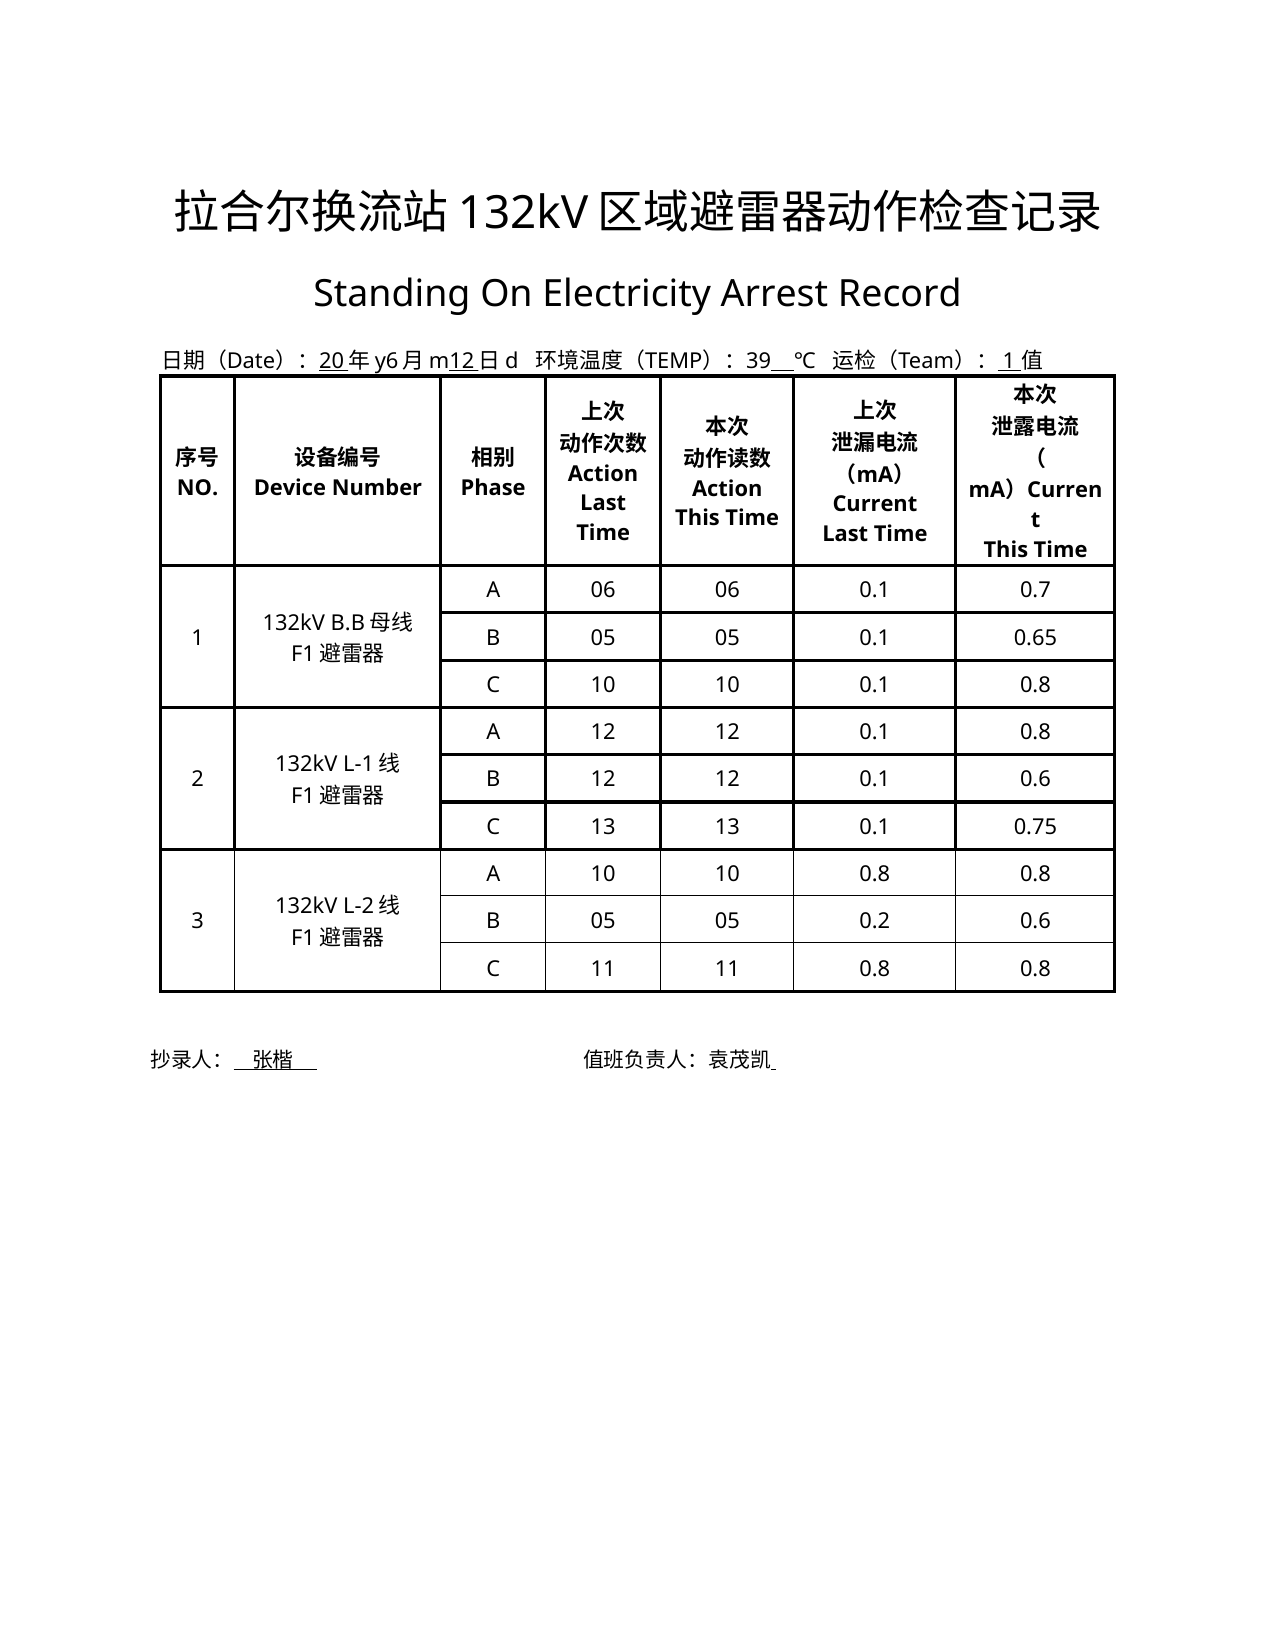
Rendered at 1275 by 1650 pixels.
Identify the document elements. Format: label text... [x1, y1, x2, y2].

table_cell 05 [661, 896, 793, 942]
table_cell 0.1 [795, 756, 954, 800]
table_cell 12 [547, 709, 659, 753]
table_cell 05 [546, 896, 660, 942]
table_cell 05 [662, 614, 792, 658]
table_cell 3 [162, 851, 234, 989]
table_cell 132kV B.B母线 F1避雷器 [236, 567, 439, 706]
table_header 上次 动作次数 Action Last Time [547, 378, 659, 564]
table_cell B [442, 756, 544, 800]
table_cell A [442, 709, 544, 753]
text 抄录人： 张楷 值班负责人：袁茂凯 [150, 1043, 1125, 1073]
table_cell C [441, 943, 545, 989]
table_cell 0.8 [957, 709, 1113, 753]
table_header 上次 泄漏电流（mA） Current Last Time [795, 378, 954, 564]
table_cell 0.6 [957, 756, 1113, 800]
text Standing On Electricity Arrest Record [150, 267, 1125, 318]
table_header 设备编号 Device Number [236, 378, 439, 564]
text 日期（Date）：20年y6月m12日d 环境温度（TEMP）：39 ℃ 运检（Team）： 1 值 [150, 343, 1125, 374]
table_cell 11 [546, 943, 660, 989]
table_cell 0.1 [795, 709, 954, 753]
table_cell 0.8 [956, 943, 1113, 989]
table_cell 0.1 [795, 567, 954, 611]
table_cell 0.1 [795, 614, 954, 658]
table_cell B [441, 896, 545, 942]
table_cell 11 [661, 943, 793, 989]
table_cell 06 [662, 567, 792, 611]
table_cell C [442, 662, 544, 706]
table_cell 0.7 [957, 567, 1113, 611]
table_cell 0.8 [794, 943, 955, 989]
table_cell 0.75 [957, 804, 1113, 848]
table_cell 10 [546, 851, 660, 895]
table_header 相别 Phase [442, 378, 544, 564]
table_cell 0.8 [957, 662, 1113, 706]
table_header 本次 泄露电流（mA）Current This Time [957, 378, 1113, 564]
text 拉合尔换流站132kV区域避雷器动作检查记录 [150, 175, 1125, 242]
table_cell 10 [662, 662, 792, 706]
table_cell B [442, 614, 544, 658]
table_cell 05 [547, 614, 659, 658]
table_cell 2 [162, 709, 233, 848]
table_cell C [442, 804, 544, 848]
table_cell 0.65 [957, 614, 1113, 658]
table_header 序号 NO. [162, 378, 233, 564]
table_cell 0.6 [956, 896, 1113, 942]
table_cell 0.8 [956, 851, 1113, 895]
table_cell 0.1 [795, 804, 954, 848]
table_cell 132kV L-1线 F1避雷器 [236, 709, 439, 848]
table_cell 06 [547, 567, 659, 611]
table_cell 132kV L-2线 F1避雷器 [235, 851, 440, 989]
table_cell 10 [547, 662, 659, 706]
table_cell 12 [662, 709, 792, 753]
table_cell 13 [662, 804, 792, 848]
table_cell 0.8 [794, 851, 955, 895]
table_cell 13 [547, 804, 659, 848]
table_cell 12 [547, 756, 659, 800]
table_cell 1 [162, 567, 233, 706]
table_cell A [441, 851, 545, 895]
table_cell 10 [661, 851, 793, 895]
table_cell 0.1 [795, 662, 954, 706]
table_cell 0.2 [794, 896, 955, 942]
table_cell 12 [662, 756, 792, 800]
table_cell A [442, 567, 544, 611]
table_header 本次 动作读数 Action This Time [662, 378, 792, 564]
